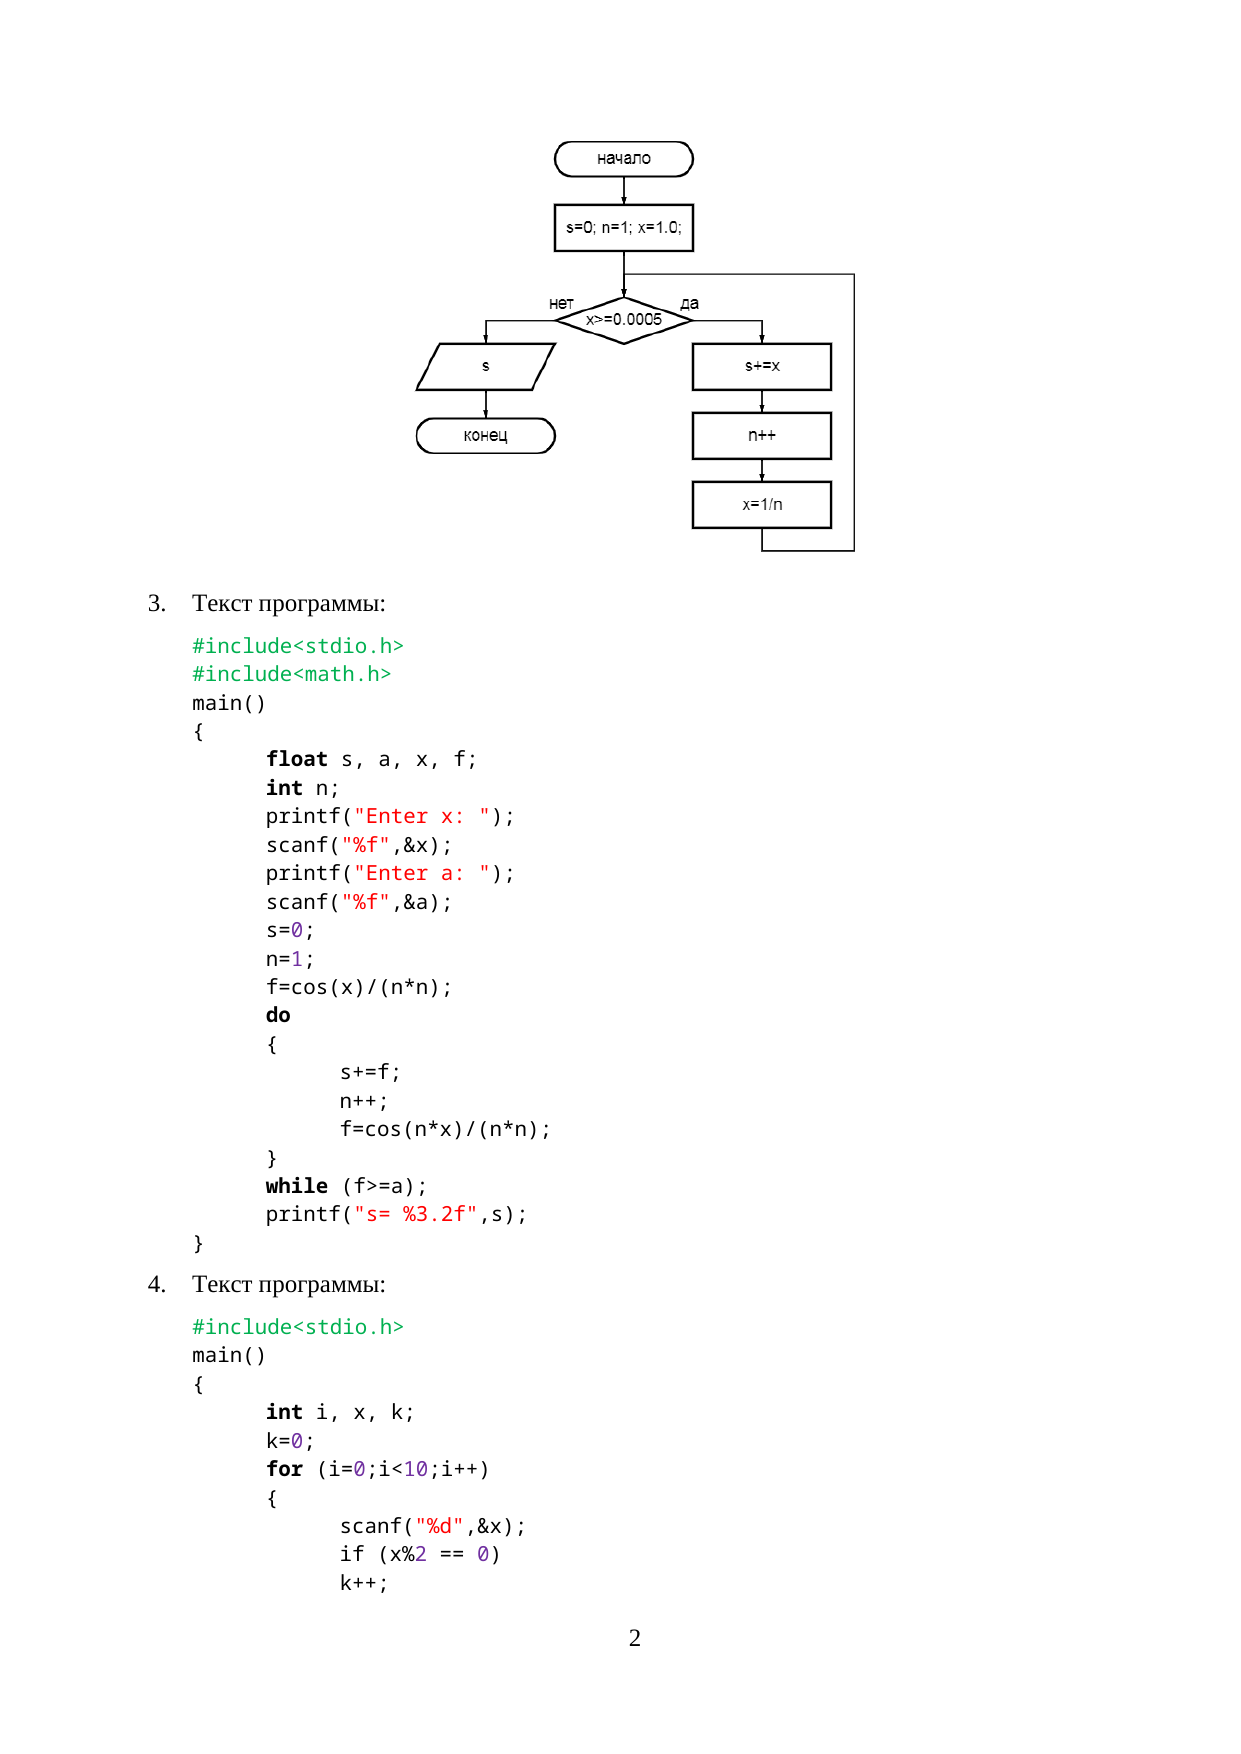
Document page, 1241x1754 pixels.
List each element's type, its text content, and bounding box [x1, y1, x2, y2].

text #include<stdio.h> [118, 631, 1152, 659]
text n=1; [118, 944, 1152, 972]
text do [118, 1001, 1152, 1029]
text } [118, 1228, 1152, 1256]
text int n; [118, 773, 1152, 801]
text f=cos(n*x)/(n*n); [118, 1114, 1152, 1143]
text main() [118, 688, 1152, 716]
text s=0; [118, 915, 1152, 944]
list Текст программы: [118, 1269, 1152, 1298]
text printf("s= %3.2f",s); [118, 1199, 1152, 1228]
text scanf("%d",&x); [118, 1511, 1152, 1539]
text n++; [118, 1086, 1152, 1114]
text { [118, 1029, 1152, 1057]
text while (f>=a); [118, 1171, 1152, 1199]
text { [118, 1483, 1152, 1511]
text scanf("%f",&x); [118, 830, 1152, 858]
text printf("Enter a: "); [118, 858, 1152, 887]
text k=0; [118, 1426, 1152, 1454]
text s+=f; [118, 1057, 1152, 1086]
text printf("Enter x: "); [118, 801, 1152, 830]
text #include<stdio.h> [118, 1312, 1152, 1341]
text { [118, 716, 1152, 744]
list Текст программы: [118, 588, 1152, 616]
text for (i=0;i<10;i++) [118, 1454, 1152, 1483]
text scanf("%f",&a); [118, 887, 1152, 915]
text int i, x, k; [118, 1397, 1152, 1426]
text float s, a, x, f; [118, 744, 1152, 773]
text if (x%2 == 0) [118, 1539, 1152, 1568]
text k++; [118, 1568, 1152, 1596]
text main() [118, 1341, 1152, 1369]
text } [118, 1143, 1152, 1171]
text #include<math.h> [118, 659, 1152, 688]
text f=cos(x)/(n*n); [118, 972, 1152, 1001]
text { [118, 1369, 1152, 1397]
picture [393, 118, 877, 574]
